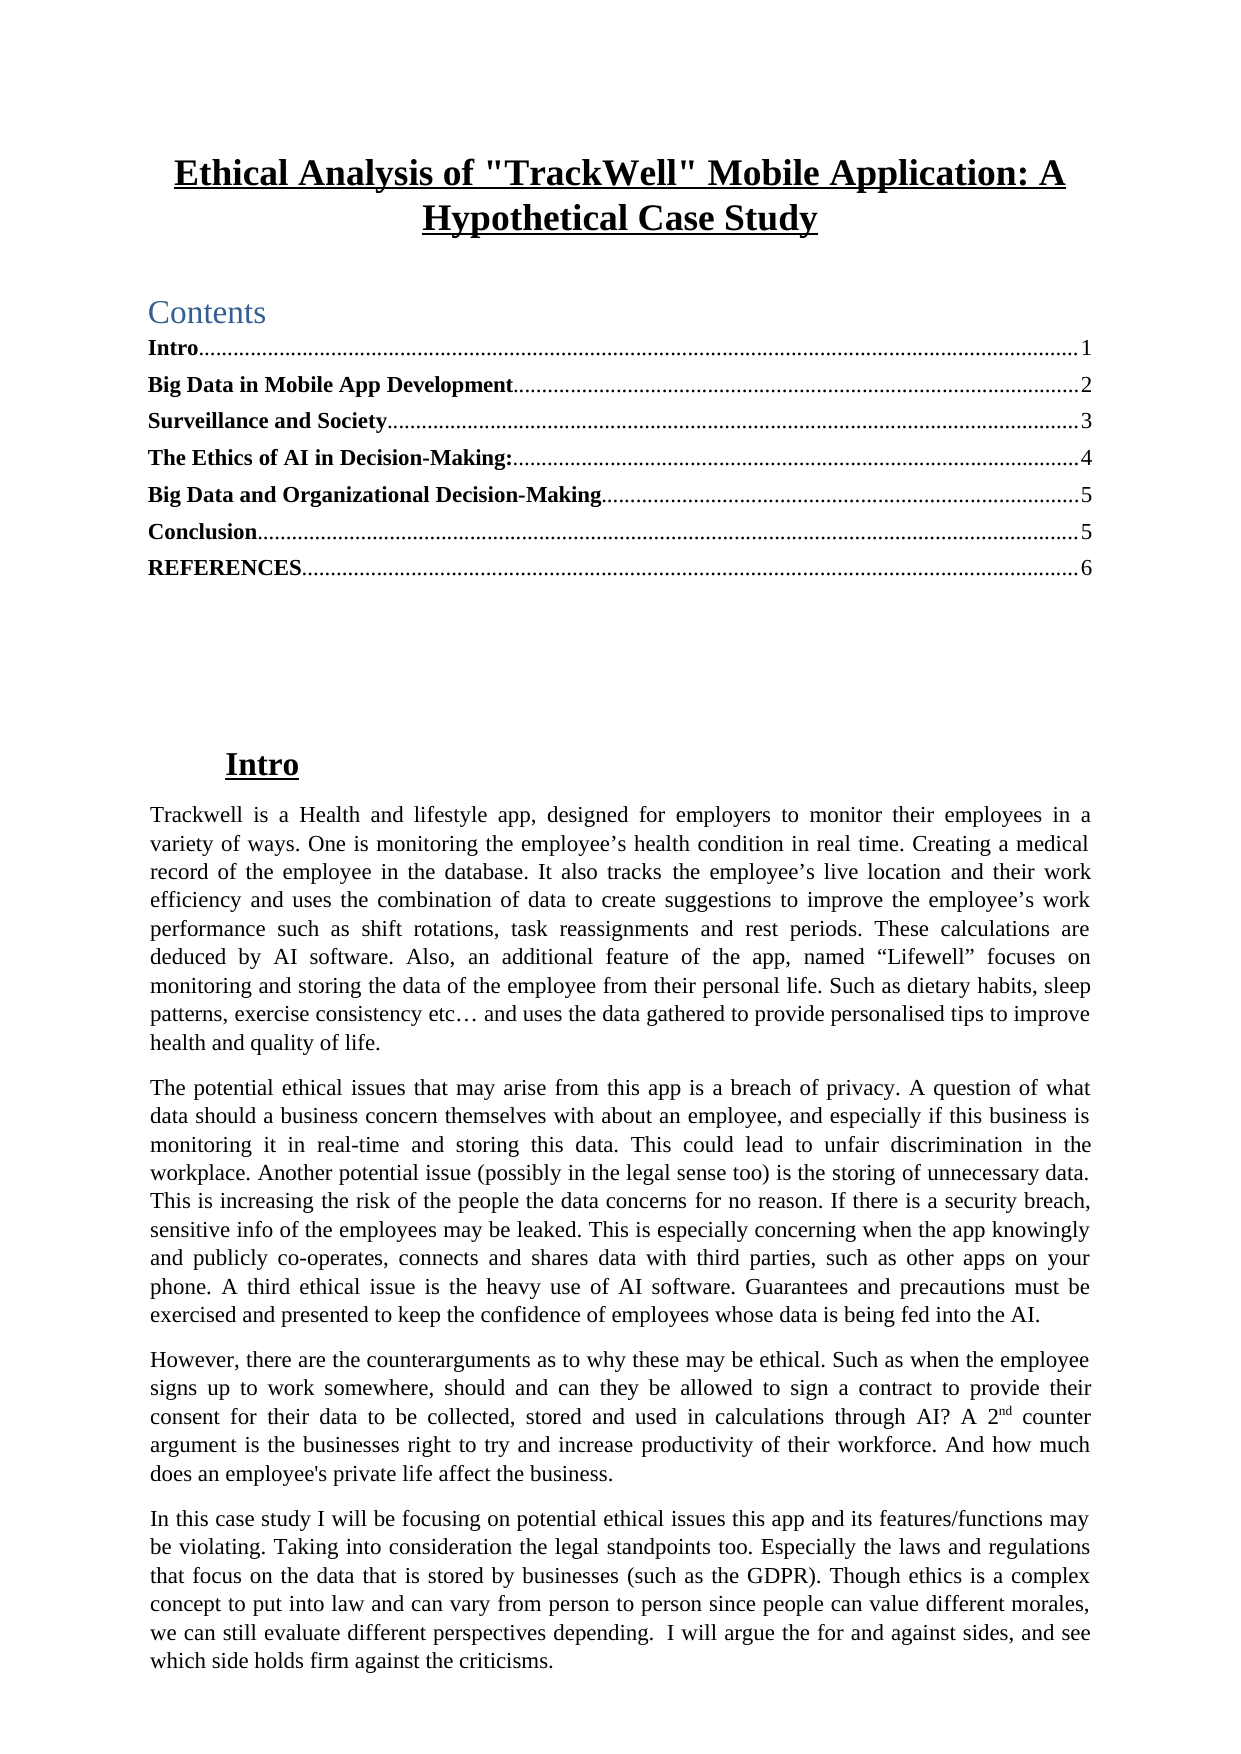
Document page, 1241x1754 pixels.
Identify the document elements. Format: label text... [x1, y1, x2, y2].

subtitle Intro [225, 744, 1093, 783]
text In this case study I will be focusing on potential ethical issues this app and its features/functions may be violating. Taking into consideration the legal standpoints too. Especially the laws and regulations that focus on the data that is stored by businesses (such as the GDPR). Though ethics is a complex concept to put into law and can vary from person to person since people can value different morales, we can still evaluate different perspectives depending. I will argue the for and against sides, and see which side holds firm against the criticisms. [150, 1505, 1091, 1673]
title Ethical Analysis of "TrackWell" Mobile Application: A Hypothetical Case Study [174, 150, 1093, 239]
text Trackwell is a Health and lifestyle app, designed for employers to monitor their employees in a variety of ways. One is monitoring the employee’s health condition in real time. Creating a medical record of the employee in the database. It also tracks the employee’s live location and their work efficiency and uses the combination of data to create suggestions to improve the employee’s work performance such as shift rotations, task reassignments and rest periods. These calculations are deduced by AI software. Also, an additional feature of the app, named “Lifewell” focuses on monitoring and storing the data of the employee from their personal life. Such as dietary habits, sleep patterns, exercise consistency etc… and uses the data gathered to provide personalised tips to improve health and quality of life. [150, 801, 1091, 1055]
text However, there are the counterarguments as to why these may be ethical. Such as when the employee signs up to work somewhere, should and can they be allowed to sign a contract to provide their consent for their data to be collected, stored and used in calculations through AI? A 2nd counter argument is the businesses right to try and increase productivity of their workforce. And how much does an employee's private life affect the business. [150, 1346, 1091, 1486]
text The potential ethical issues that may arise from this app is a breach of privacy. A question of what data should a business concern themselves with about an employee, and especially if this business is monitoring it in real-time and storing this data. This could lead to unfair discrimination in the workplace. Another potential issue (possibly in the legal sense too) is the storing of unnecessary data. This is increasing the risk of the people the data concerns for no reason. If there is a security breach, sensitive info of the employees may be leaked. This is especially concerning when the app knowingly and publicly co-operates, connects and shares data with third parties, such as other apps on your phone. A third ethical issue is the heavy use of AI software. Guarantees and precautions must be exercised and presented to keep the confidence of employees whose data is being fed into the AI. [150, 1074, 1092, 1328]
